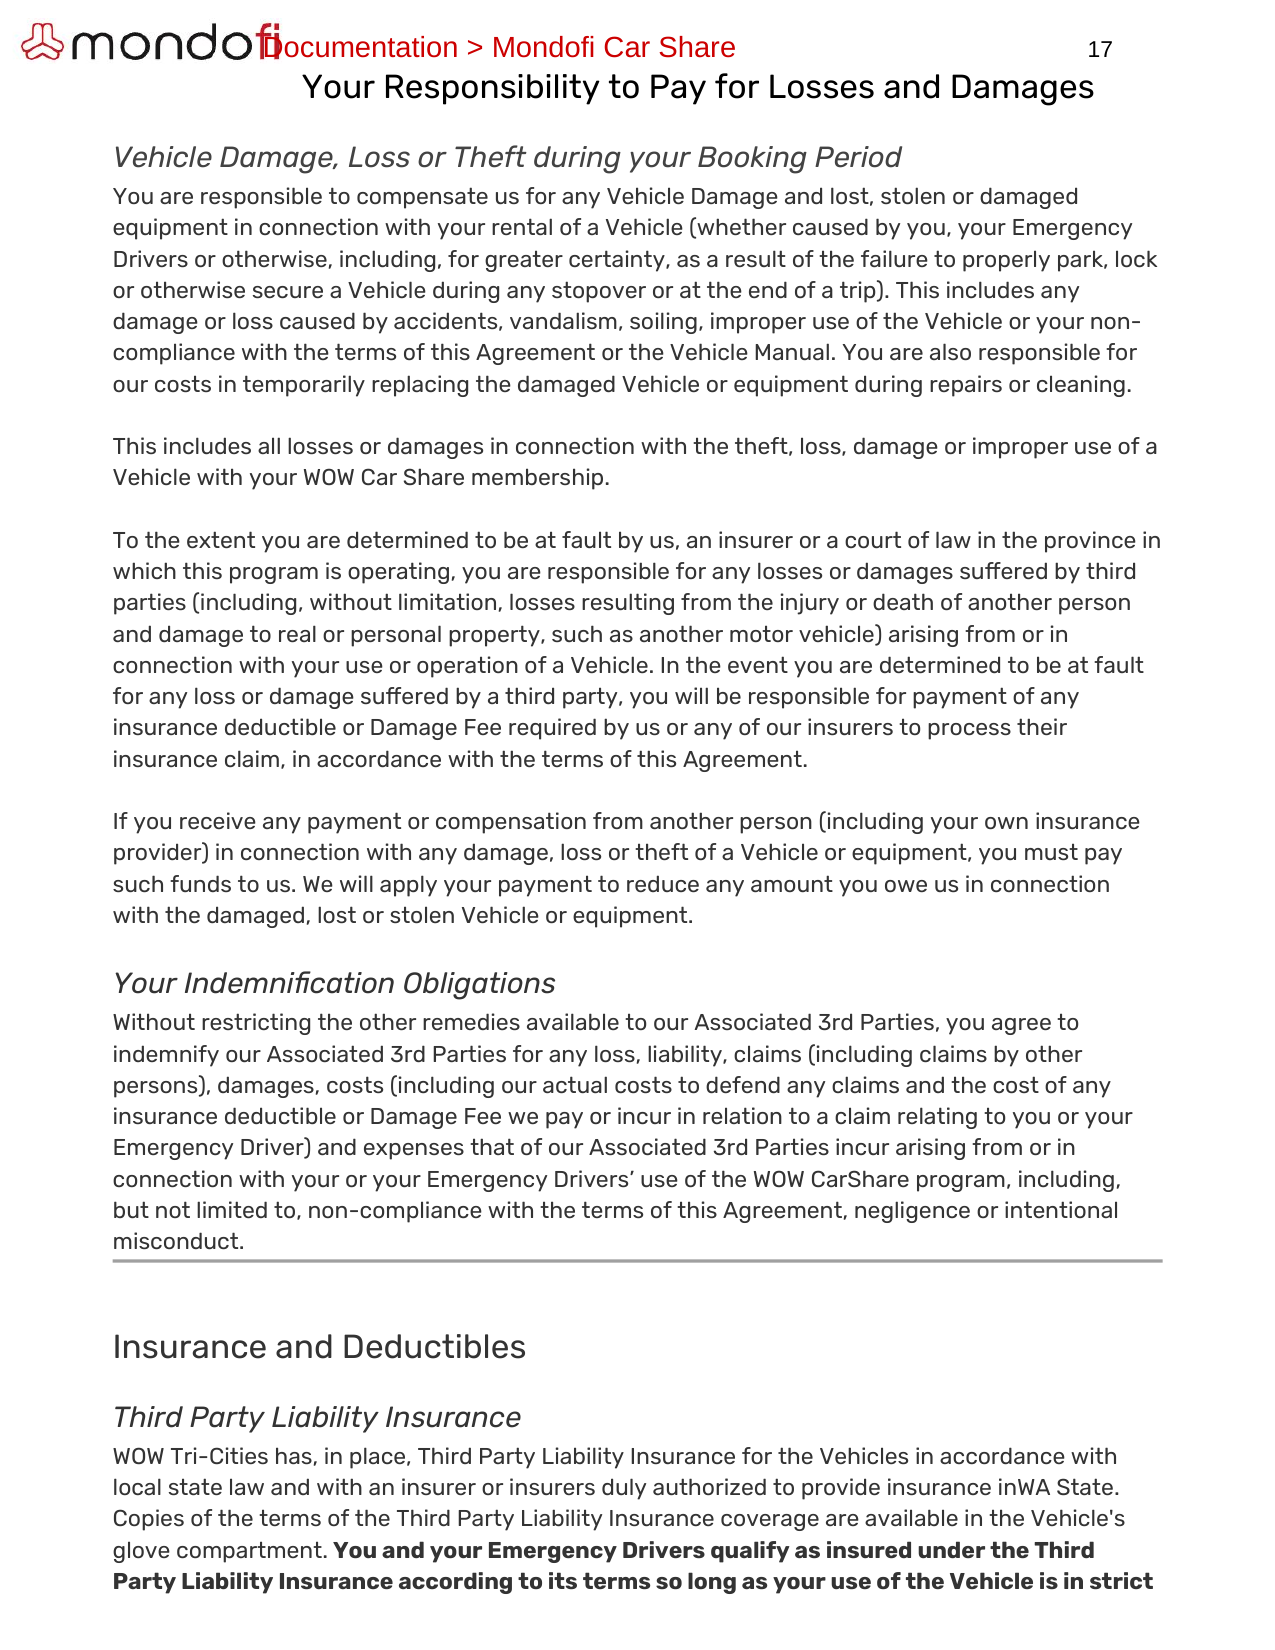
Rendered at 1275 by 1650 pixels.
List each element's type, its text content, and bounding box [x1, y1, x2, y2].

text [112, 1443, 1162, 1595]
subtitle Third Party Liability Insurance [112, 1400, 1162, 1434]
text Without restricting the other remedies available to our Associated 3rd Parties, you agree to indemnify our Associated 3rd Parties for any loss, liability, claims (including claims by other persons), damages, costs (including our actual costs to defend any claims and the cost of any insurance deductible or Damage Fee we pay or incur in relation to a claim relating to you or your Emergency Driver) and expenses that of our Associated 3rd Parties incur arising from or in connection with your or your Emergency Drivers’ use of the WOW CarShare program, including, but not limited to, non-compliance with the terms of this Agreement, negligence or intentional misconduct. [112, 1009, 1162, 1255]
text This includes all losses or damages in connection with the theft, loss, damage or improper use of a Vehicle with your WOW Car Share membership. [112, 433, 1162, 492]
subtitle Vehicle Damage, Loss or Theft during your Booking Period [112, 140, 1162, 175]
subtitle Your Indemnification Obligations [112, 966, 1162, 1001]
subtitle Insurance and Deductibles [112, 1327, 1162, 1367]
text To the extent you are determined to be at fault by us, an insurer or a court of law in the province in which this program is operating, you are responsible for any losses or damages suffered by third parties (including, without limitation, losses resulting from the injury or death of another person and damage to real or personal property, such as another motor vehicle) arising from or in connection with your use or operation of a Vehicle. In the event you are determined to be at fault for any loss or damage suffered by a third party, you will be responsible for payment of any insurance deductible or Damage Fee required by us or any of our insurers to process their insurance claim, in accordance with the terms of this Agreement. [112, 527, 1162, 773]
text If you receive any payment or compensation from another person (including your own insurance provider) in connection with any damage, loss or theft of a Vehicle or equipment, you must pay such funds to us. We will apply your payment to reduce any amount you owe us in connection with the damaged, lost or stolen Vehicle or equipment. [112, 808, 1162, 929]
picture [12, 18, 283, 64]
subtitle Your Responsibility to Pay for Losses and Damages [112, 67, 1162, 107]
text You are responsible to compensate us for any Vehicle Damage and lost, stolen or damaged equipment in connection with your rental of a Vehicle (whether caused by you, your Emergency Drivers or otherwise, including, for greater certainty, as a result of the failure to properly park, lock or otherwise secure a Vehicle during any stopover or at the end of a trip). This includes any damage or loss caused by accidents, vandalism, soiling, improper use of the Vehicle or your non-compliance with the terms of this Agreement or the Vehicle Manual. You are also responsible for our costs in temporarily replacing the damaged Vehicle or equipment during repairs or cleaning. [112, 183, 1162, 398]
